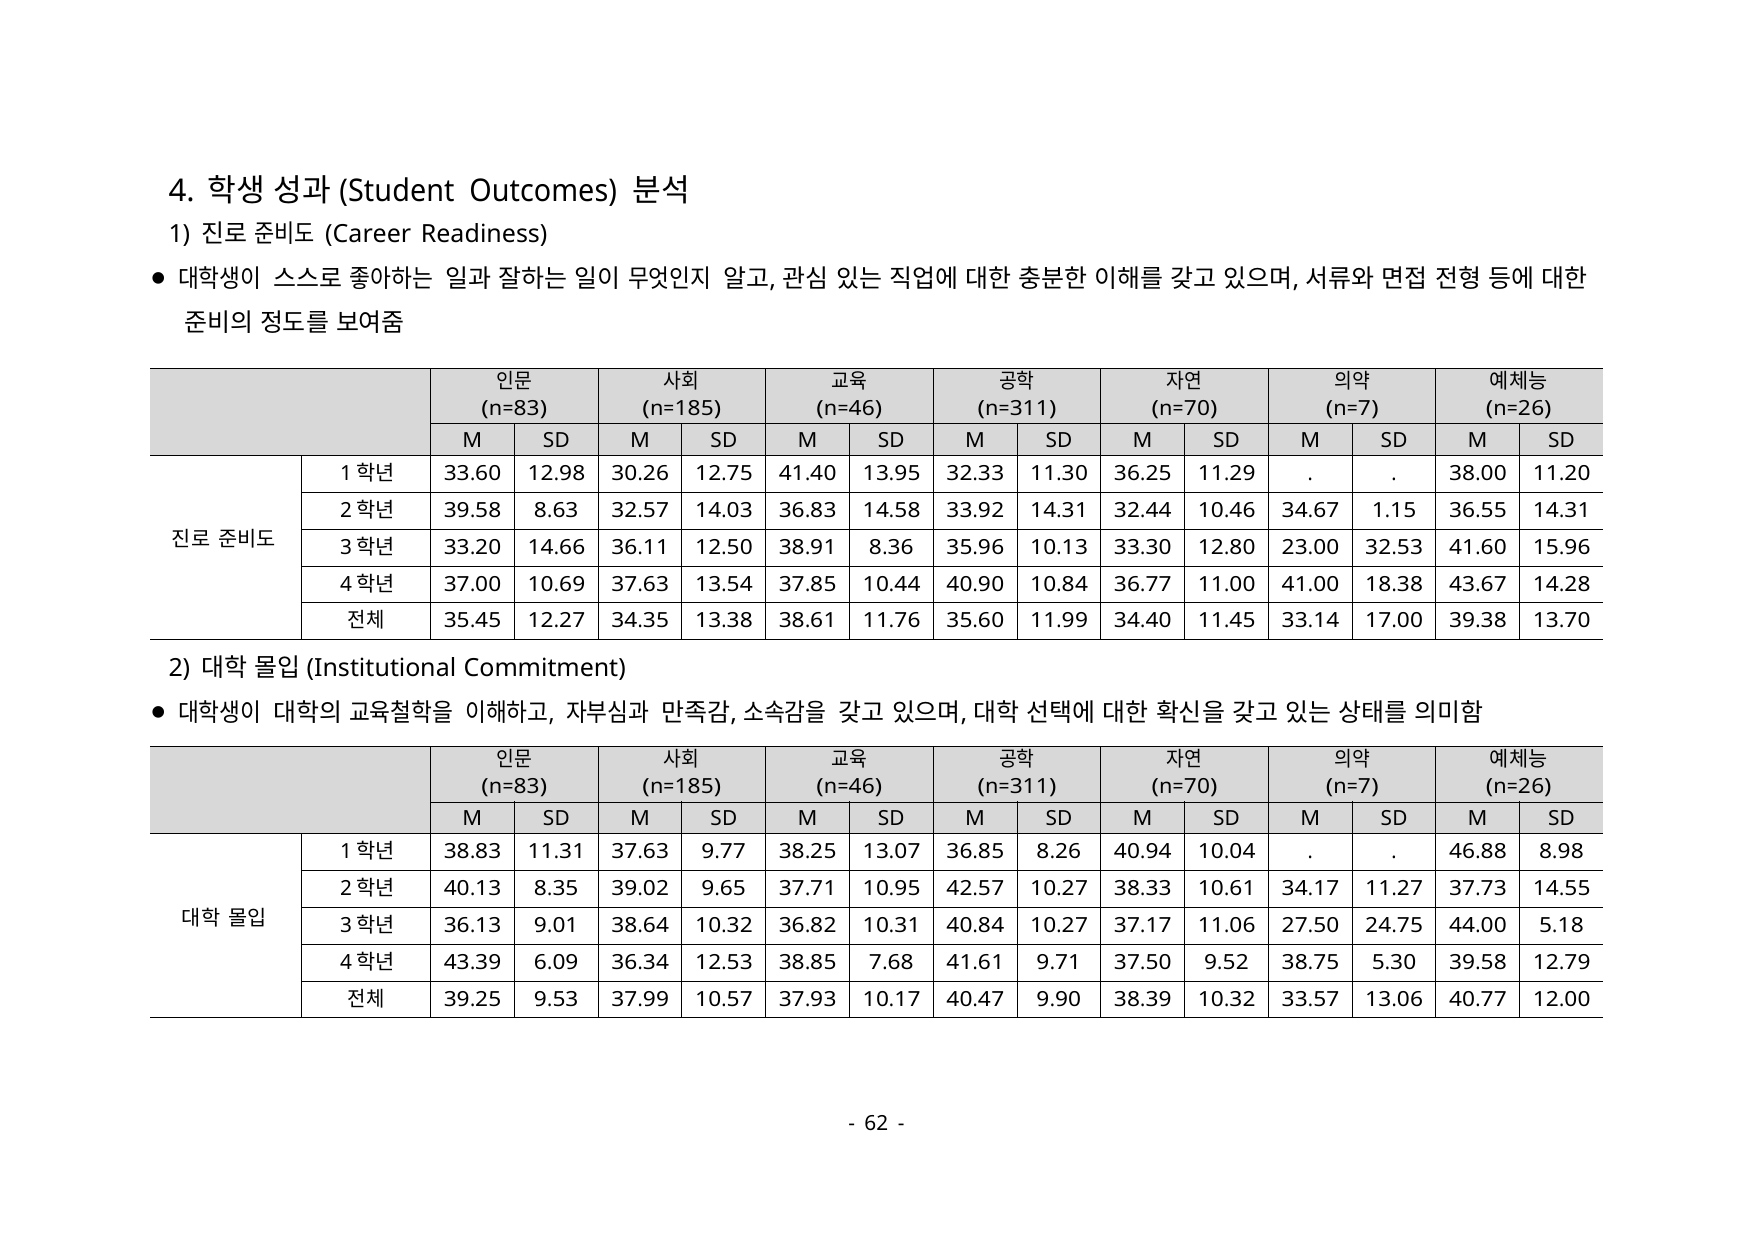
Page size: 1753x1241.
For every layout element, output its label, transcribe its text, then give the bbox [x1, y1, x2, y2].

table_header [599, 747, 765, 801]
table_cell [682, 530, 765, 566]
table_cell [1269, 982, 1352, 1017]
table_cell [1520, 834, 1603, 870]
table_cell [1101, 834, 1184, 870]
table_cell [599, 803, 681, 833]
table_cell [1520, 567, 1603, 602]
text 4. 학생 성과 (Student Outcomes) 분석 [168, 171, 1617, 209]
text ⚫ 대학생이 대학의 교육철학을 이해하고, 자부심과 만족감, 소속감을 갖고 있으며, 대학 선택에 대한 확신을 갖고 있는 상태를 의미함 [148, 685, 1617, 724]
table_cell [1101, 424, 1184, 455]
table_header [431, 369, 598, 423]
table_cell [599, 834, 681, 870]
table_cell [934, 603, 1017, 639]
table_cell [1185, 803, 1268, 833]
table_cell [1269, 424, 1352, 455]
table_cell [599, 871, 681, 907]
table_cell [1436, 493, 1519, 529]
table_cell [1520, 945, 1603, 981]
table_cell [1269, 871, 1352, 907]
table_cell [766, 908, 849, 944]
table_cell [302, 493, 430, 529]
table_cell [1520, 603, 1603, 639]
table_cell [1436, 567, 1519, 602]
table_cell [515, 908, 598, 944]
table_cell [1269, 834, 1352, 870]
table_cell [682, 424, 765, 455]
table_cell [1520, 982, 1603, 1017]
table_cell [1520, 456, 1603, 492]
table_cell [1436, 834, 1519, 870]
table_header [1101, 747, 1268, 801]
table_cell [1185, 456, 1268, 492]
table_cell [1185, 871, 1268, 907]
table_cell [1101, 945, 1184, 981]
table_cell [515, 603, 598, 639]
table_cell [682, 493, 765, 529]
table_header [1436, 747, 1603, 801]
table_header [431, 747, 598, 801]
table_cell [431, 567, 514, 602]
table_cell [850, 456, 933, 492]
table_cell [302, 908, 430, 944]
text 2) 대학 몰입 (Institutional Commitment) [168, 651, 1617, 682]
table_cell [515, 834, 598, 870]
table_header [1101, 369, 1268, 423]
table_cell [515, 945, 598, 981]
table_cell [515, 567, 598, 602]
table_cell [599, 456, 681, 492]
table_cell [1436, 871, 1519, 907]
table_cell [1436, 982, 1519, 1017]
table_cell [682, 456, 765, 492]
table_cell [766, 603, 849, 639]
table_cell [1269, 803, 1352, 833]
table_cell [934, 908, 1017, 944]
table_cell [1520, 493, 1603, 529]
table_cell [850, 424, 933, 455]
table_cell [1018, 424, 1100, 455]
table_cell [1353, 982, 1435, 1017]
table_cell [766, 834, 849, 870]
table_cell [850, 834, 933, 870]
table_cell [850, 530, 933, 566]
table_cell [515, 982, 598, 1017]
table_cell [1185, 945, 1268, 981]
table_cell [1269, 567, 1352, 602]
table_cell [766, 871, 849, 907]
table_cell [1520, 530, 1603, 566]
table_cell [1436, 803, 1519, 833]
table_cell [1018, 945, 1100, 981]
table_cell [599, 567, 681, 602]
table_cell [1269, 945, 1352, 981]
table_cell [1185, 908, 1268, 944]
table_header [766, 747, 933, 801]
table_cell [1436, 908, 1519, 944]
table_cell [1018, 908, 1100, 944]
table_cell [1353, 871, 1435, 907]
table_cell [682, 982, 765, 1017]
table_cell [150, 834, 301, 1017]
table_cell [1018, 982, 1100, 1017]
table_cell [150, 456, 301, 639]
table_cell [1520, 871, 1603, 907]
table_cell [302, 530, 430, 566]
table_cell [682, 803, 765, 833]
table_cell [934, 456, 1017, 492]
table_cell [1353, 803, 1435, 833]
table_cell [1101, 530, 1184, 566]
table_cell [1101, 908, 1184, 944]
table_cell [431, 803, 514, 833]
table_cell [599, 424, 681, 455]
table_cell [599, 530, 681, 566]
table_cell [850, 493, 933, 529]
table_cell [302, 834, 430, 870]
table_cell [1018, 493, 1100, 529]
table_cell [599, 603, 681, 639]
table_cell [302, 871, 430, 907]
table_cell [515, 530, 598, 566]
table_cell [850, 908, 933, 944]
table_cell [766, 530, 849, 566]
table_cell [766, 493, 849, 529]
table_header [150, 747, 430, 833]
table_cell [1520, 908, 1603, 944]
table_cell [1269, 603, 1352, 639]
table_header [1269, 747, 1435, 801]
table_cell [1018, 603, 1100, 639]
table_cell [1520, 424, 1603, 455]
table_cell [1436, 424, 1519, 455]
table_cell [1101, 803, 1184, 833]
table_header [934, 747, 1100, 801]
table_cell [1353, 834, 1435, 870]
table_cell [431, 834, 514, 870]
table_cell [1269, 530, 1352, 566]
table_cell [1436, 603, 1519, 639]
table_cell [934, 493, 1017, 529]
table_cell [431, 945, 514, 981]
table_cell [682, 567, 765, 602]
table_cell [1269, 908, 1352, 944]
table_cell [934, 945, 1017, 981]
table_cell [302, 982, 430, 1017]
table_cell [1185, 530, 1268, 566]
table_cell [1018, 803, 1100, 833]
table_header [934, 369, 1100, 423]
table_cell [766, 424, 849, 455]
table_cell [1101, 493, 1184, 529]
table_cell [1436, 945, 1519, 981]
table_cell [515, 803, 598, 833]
text 1) 진로 준비도 (Career Readiness) [168, 216, 1617, 250]
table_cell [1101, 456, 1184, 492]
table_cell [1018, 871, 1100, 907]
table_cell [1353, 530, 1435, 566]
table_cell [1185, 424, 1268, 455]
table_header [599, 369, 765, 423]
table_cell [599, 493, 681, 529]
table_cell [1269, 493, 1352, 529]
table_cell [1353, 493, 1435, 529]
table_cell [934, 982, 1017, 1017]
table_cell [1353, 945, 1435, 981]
text ⚫ 대학생이 스스로 좋아하는 일과 잘하는 일이 무엇인지 알고, 관심 있는 직업에 대한 충분한 이해를 갖고 있으며, 서류와 면접 전형 등에 대한 준비의 정도를 보여줌 [148, 253, 1611, 340]
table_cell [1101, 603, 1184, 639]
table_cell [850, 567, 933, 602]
text - 62 - [841, 1107, 911, 1134]
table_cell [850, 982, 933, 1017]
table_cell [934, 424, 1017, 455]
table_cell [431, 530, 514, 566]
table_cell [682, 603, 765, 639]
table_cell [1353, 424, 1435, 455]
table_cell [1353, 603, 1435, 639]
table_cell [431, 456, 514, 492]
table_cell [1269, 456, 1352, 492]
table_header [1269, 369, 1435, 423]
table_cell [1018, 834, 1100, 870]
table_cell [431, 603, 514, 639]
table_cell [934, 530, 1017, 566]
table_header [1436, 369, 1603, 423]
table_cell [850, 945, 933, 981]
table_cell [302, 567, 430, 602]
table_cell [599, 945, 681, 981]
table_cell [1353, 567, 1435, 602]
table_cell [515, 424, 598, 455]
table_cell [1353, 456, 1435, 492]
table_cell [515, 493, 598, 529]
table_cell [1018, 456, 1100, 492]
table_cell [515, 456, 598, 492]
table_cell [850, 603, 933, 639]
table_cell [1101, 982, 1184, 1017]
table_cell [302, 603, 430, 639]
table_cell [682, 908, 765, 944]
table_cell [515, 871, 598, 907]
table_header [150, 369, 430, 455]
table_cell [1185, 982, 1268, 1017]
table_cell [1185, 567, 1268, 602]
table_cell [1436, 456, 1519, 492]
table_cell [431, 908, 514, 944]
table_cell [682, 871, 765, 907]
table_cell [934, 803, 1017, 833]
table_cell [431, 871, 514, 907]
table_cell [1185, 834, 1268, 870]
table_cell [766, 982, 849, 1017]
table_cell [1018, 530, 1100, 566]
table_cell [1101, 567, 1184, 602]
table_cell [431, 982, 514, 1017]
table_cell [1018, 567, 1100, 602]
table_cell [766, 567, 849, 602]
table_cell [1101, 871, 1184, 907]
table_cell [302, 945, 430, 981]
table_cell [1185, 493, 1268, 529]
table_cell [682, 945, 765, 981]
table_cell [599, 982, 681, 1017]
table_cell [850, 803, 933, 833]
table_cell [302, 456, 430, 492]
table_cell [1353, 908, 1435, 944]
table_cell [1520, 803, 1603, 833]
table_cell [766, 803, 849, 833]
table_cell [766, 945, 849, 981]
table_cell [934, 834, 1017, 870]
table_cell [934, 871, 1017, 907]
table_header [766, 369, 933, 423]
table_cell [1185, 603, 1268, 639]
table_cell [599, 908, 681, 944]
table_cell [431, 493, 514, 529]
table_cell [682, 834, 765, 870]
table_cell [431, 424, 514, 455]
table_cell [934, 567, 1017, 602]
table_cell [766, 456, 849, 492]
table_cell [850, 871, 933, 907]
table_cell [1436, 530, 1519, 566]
